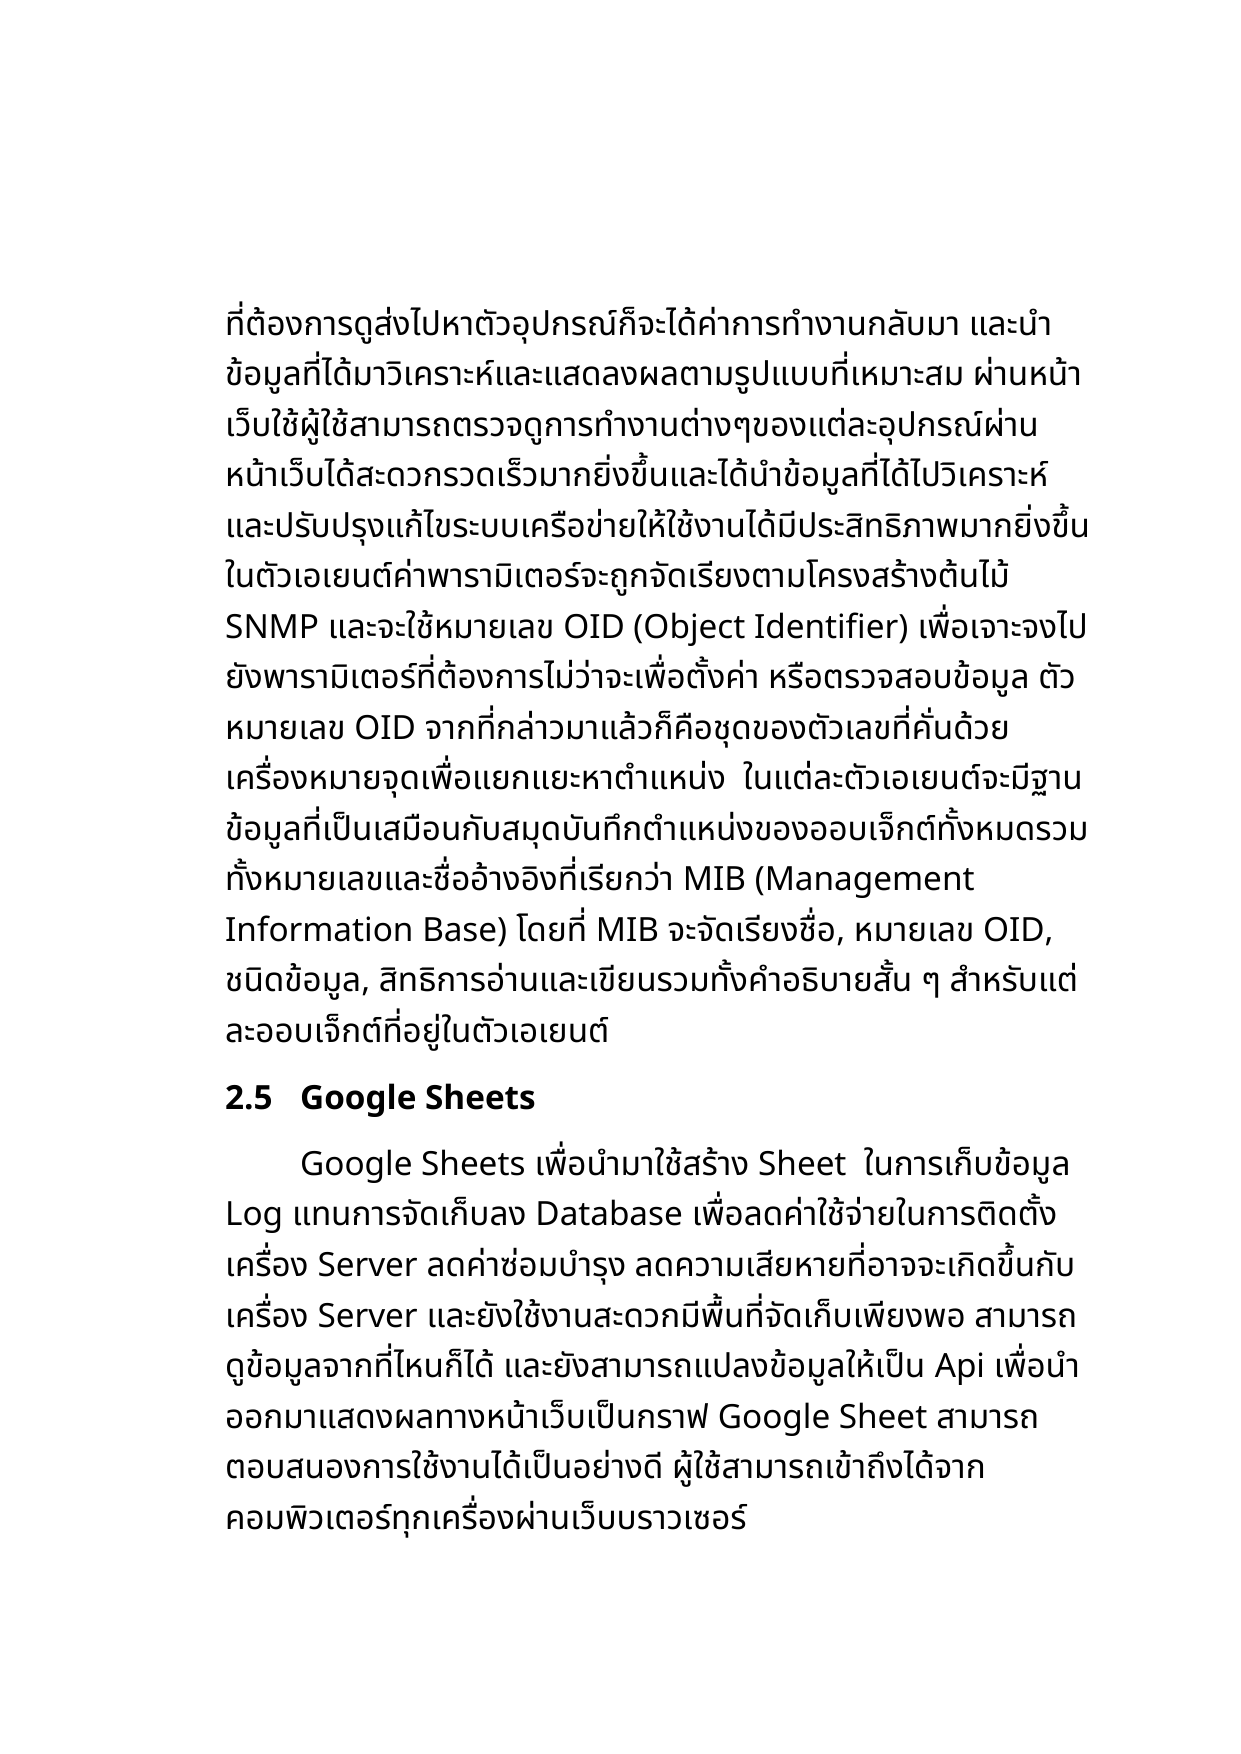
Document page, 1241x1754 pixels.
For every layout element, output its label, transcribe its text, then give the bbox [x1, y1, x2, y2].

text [225, 300, 1090, 1057]
text Google Sheets เพื่อนำมาใช้สร้าง Sheet ในการเก็บข้อมูล Log แทนการจัดเก็บลง Database เพื่อลดค่าใช้จ่ายในการติดตั้งเครื่อง Server ลดค่าซ่อมบำรุง ลดความเสียหายที่อาจจะเกิดขึ้นกับเครื่อง Server และยังใช้งานสะดวกมีพื้นที่จัดเก็บเพียงพอ สามารถดูข้อมูลจากที่ไหนก็ได้ และยังสามารถแปลงข้อมูลให้เป็น Api เพื่อนำออกมาแสดงผลทางหน้าเว็บเป็นกราฟ Google Sheet สามารถตอบสนองการใช้งานได้เป็นอย่างดี ผู้ใช้สามารถเข้าถึงได้จากคอมพิวเตอร์ทุกเครื่องผ่านเว็บบราวเซอร์ [225, 1139, 1090, 1544]
text 2.5 Google Sheets [225, 1074, 1090, 1119]
